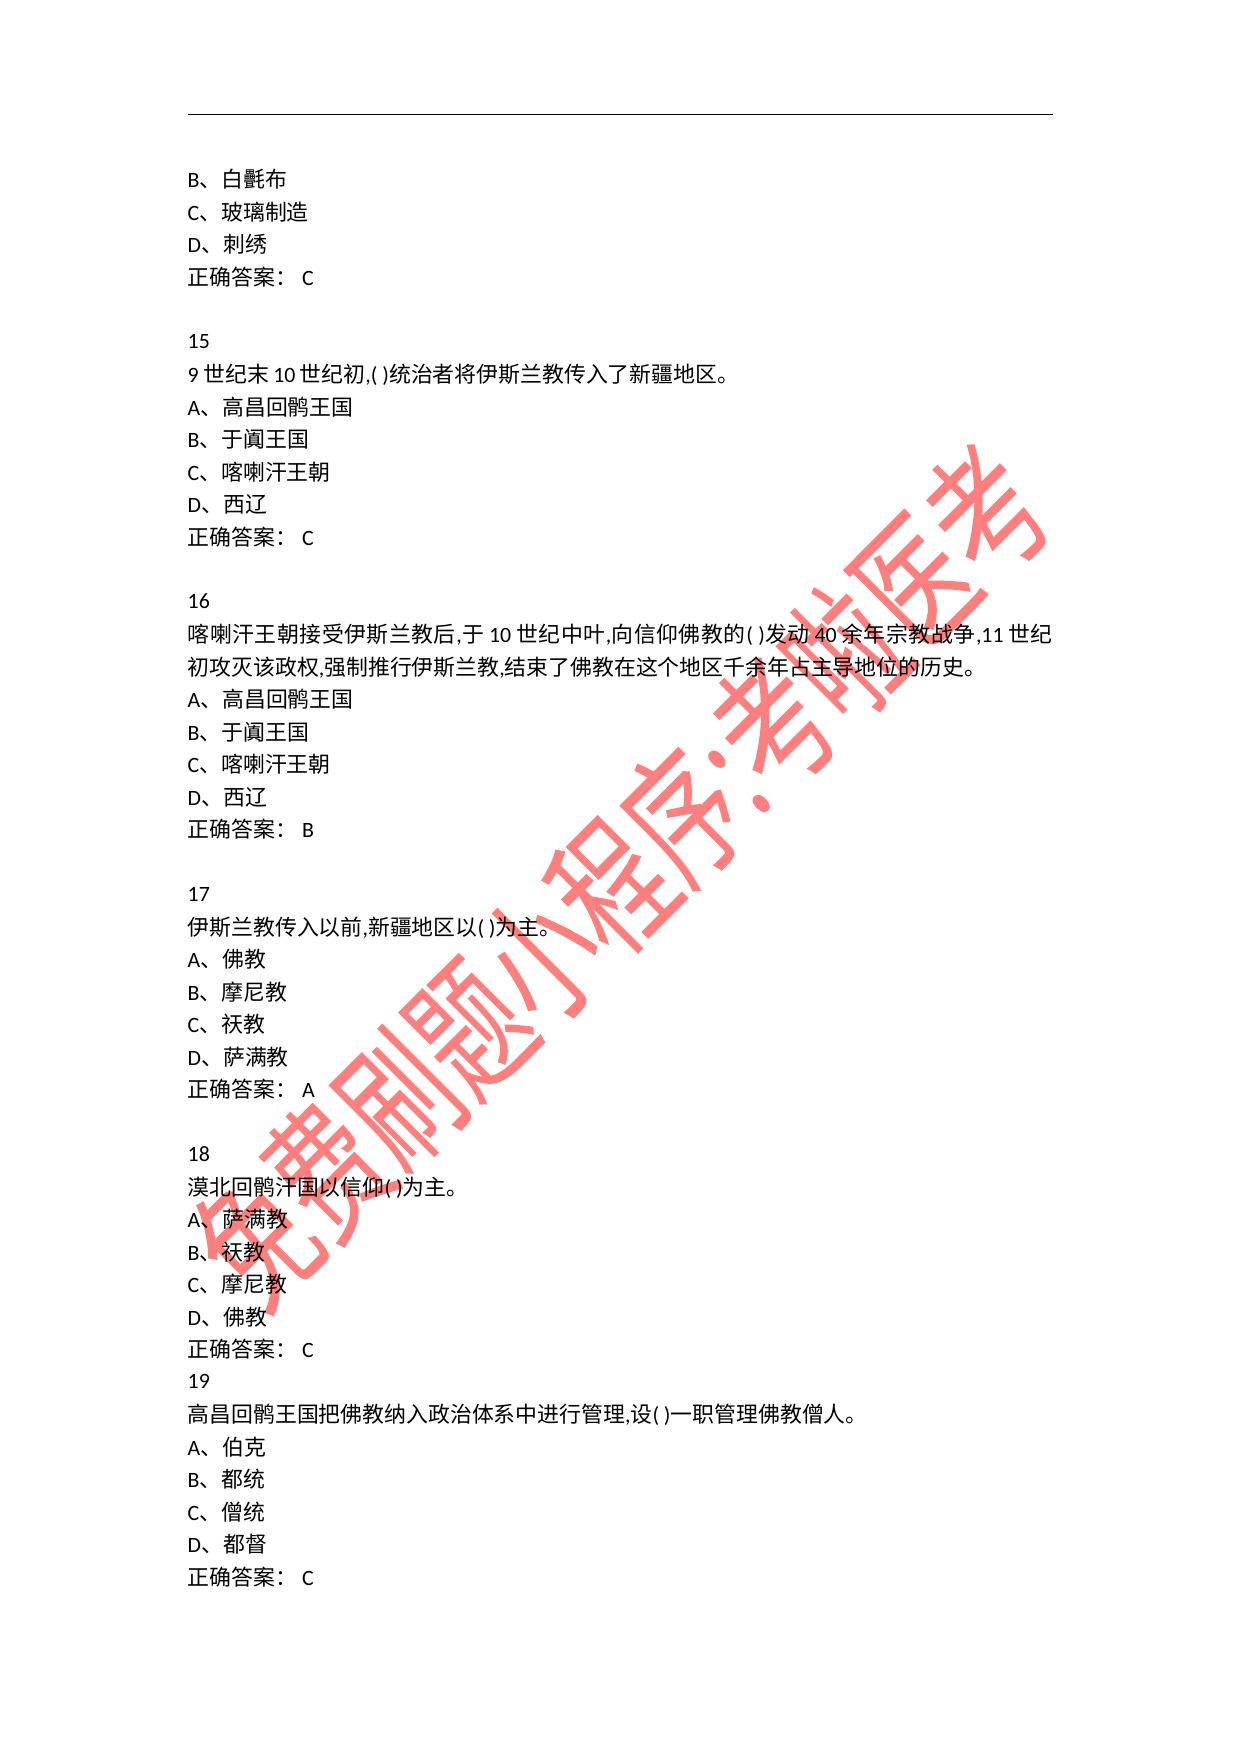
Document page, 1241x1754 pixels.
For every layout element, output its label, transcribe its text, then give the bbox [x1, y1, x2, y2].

text 16 [187, 584, 1053, 617]
text D、都督 [187, 1527, 1053, 1559]
text A、萨满教 [187, 1202, 1053, 1234]
text B、祆教 [187, 1234, 1053, 1267]
text 18 [187, 1137, 1053, 1169]
text B、于阗王国 [187, 422, 1053, 454]
text B、白㲲布 [187, 162, 1053, 194]
text C、喀喇汗王朝 [187, 454, 1053, 487]
text B、摩尼教 [187, 974, 1053, 1007]
text A、伯克 [187, 1429, 1053, 1462]
text A、高昌回鹘王国 [187, 389, 1053, 422]
text 高昌回鹘王国把佛教纳入政治体系中进行管理,设( )一职管理佛教僧人。 [187, 1397, 1053, 1429]
text A、高昌回鹘王国 [187, 682, 1053, 714]
text C、喀喇汗王朝 [187, 747, 1053, 779]
text D、西辽 [187, 487, 1053, 519]
text B、都统 [187, 1462, 1053, 1494]
text 15 [187, 324, 1053, 357]
text 17 [187, 877, 1053, 909]
text C、玻璃制造 [187, 194, 1053, 227]
text 漠北回鹘汗国以信仰( )为主。 [187, 1169, 1053, 1202]
text 正确答案： C [187, 259, 1053, 292]
text D、萨满教 [187, 1039, 1053, 1072]
text D、西辽 [187, 779, 1053, 812]
text B、于阗王国 [187, 714, 1053, 747]
text 伊斯兰教传入以前,新疆地区以( )为主。 [187, 909, 1053, 942]
text C、僧统 [187, 1494, 1053, 1527]
text C、摩尼教 [187, 1267, 1053, 1299]
text 9世纪末10世纪初,( )统治者将伊斯兰教传入了新疆地区。 [187, 357, 1053, 389]
text 正确答案： C [187, 1559, 1053, 1592]
text 正确答案： C [187, 519, 1053, 552]
text D、佛教 [187, 1299, 1053, 1332]
text C、祆教 [187, 1007, 1053, 1039]
text 正确答案： C [187, 1332, 1053, 1364]
text D、刺绣 [187, 227, 1053, 259]
text 正确答案： B [187, 812, 1053, 844]
text 喀喇汗王朝接受伊斯兰教后,于10世纪中叶,向信仰佛教的( )发动40余年宗教战争,11世纪初攻灭该政权,强制推行伊斯兰教,结束了佛教在这个地区千余年占主导地位的历史。 [187, 617, 1053, 682]
text 正确答案： A [187, 1072, 1053, 1104]
text A、佛教 [187, 942, 1053, 974]
text 19 [187, 1364, 1053, 1397]
